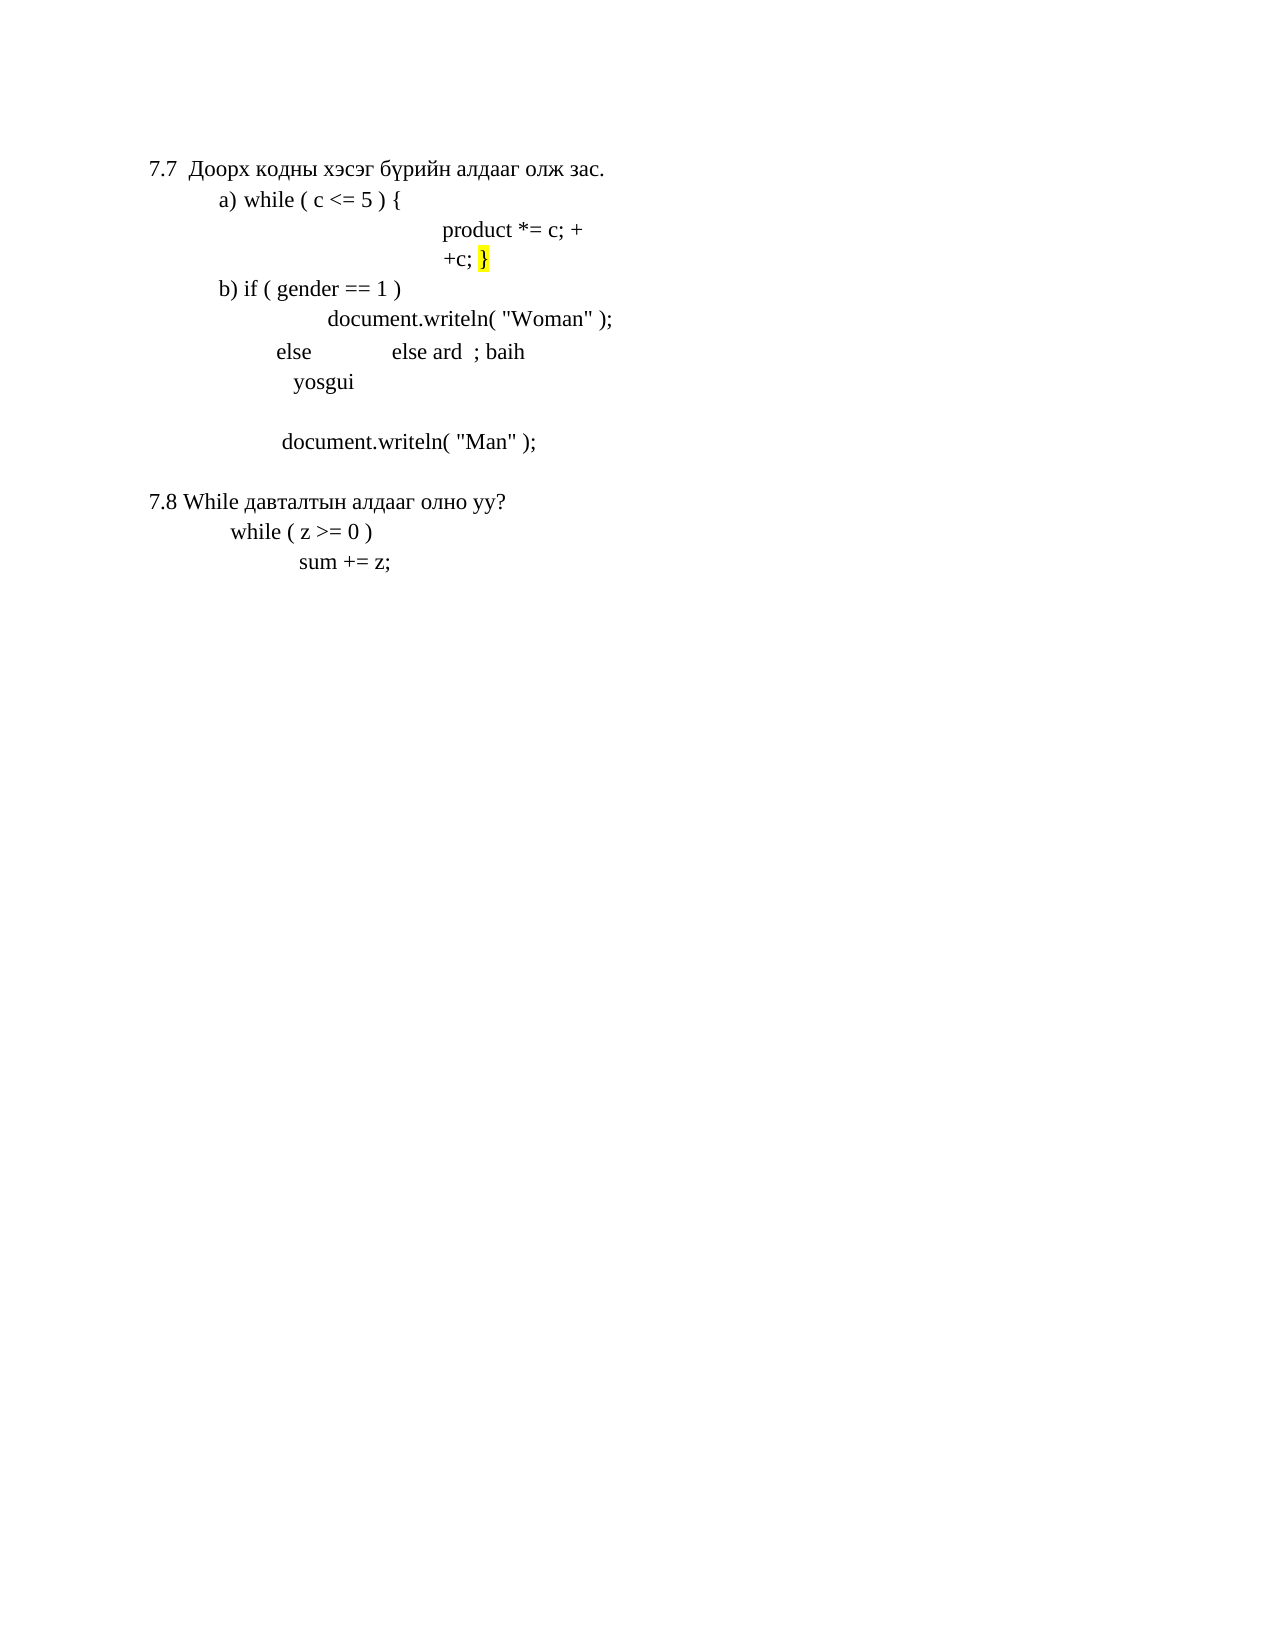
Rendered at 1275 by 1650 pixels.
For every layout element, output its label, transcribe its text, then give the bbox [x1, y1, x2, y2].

text else else ard ; baih yosgui [276, 338, 548, 394]
text 7.7 Доорх кодны хэсэг бүрийн алдааг олж зас. [148, 156, 1121, 182]
text product *= c; ++c; } [442, 216, 607, 272]
text 7.8 While давталтын алдааг олно уу? [148, 488, 1121, 514]
text document.writeln( "Man" ); [276, 428, 548, 454]
list if ( gender == 1 ) [219, 275, 1121, 301]
list while ( c <= 5 ) { [219, 186, 1121, 212]
text while ( z >= 0 ) sum += z; [230, 518, 411, 574]
text document.writeln( "Woman" ); [327, 305, 1121, 332]
